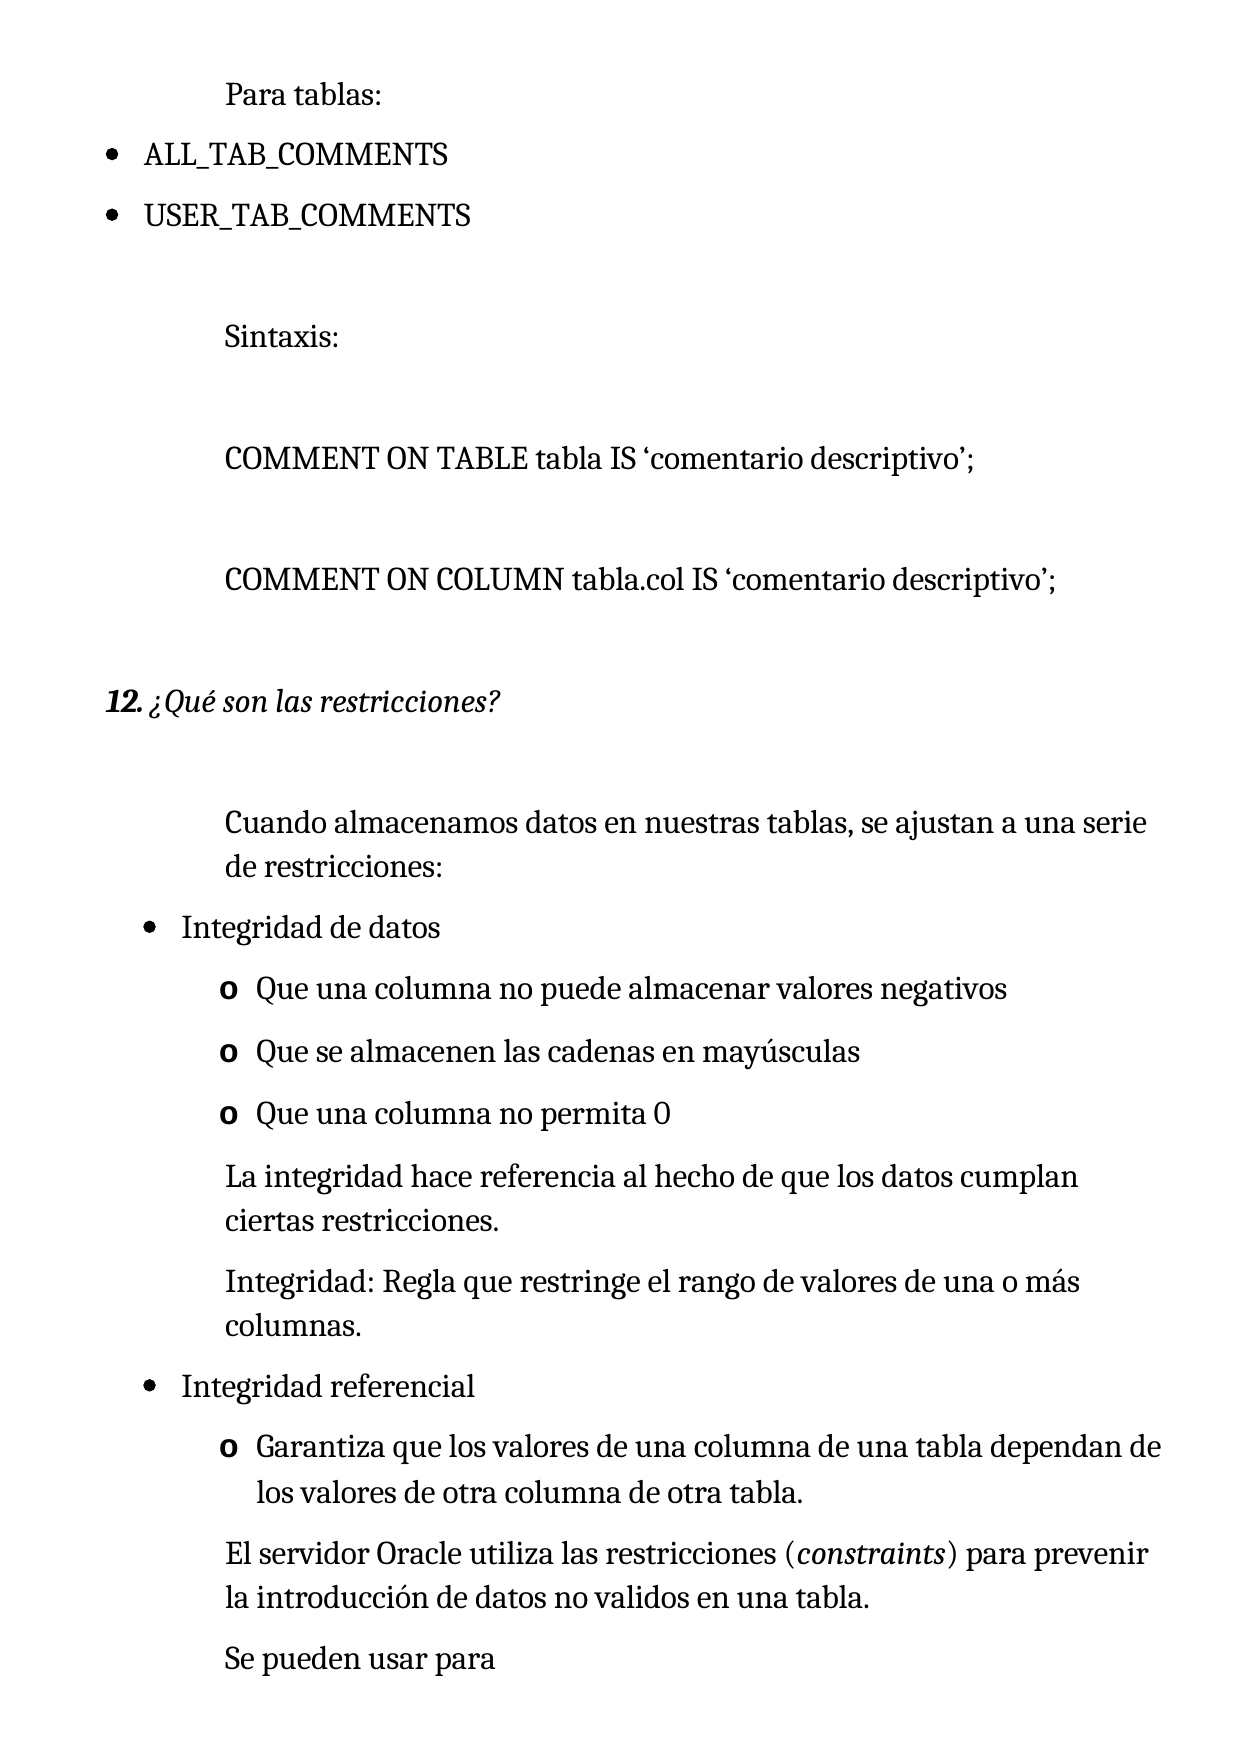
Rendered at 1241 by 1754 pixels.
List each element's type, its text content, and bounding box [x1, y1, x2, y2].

subtitle Integridad: Regla que restringe el rango de valores de una o más columnas. [225, 1262, 1165, 1344]
subtitle USER_TAB_COMMENTS [106, 196, 1165, 235]
subtitle Que una columna no permita 0 [219, 1095, 1165, 1135]
subtitle Sintaxis: [225, 318, 1165, 356]
subtitle Que se almacenen las cadenas en mayúsculas [219, 1032, 1165, 1072]
subtitle COMMENT ON TABLE tabla IS ‘comentario descriptivo’; [225, 439, 1165, 478]
subtitle Para tablas: [225, 75, 1165, 113]
subtitle Garantiza que los valores de una columna de una tabla dependan de los valores de otra columna de otra tabla. [219, 1428, 1165, 1512]
subtitle Que una columna no puede almacenar valores negativos [219, 969, 1165, 1009]
subtitle Integridad de datos [144, 908, 1165, 947]
subtitle COMMENT ON COLUMN tabla.col IS ‘comentario descriptivo’; [225, 561, 1165, 599]
subtitle ¿Qué son las restricciones? [106, 682, 1165, 721]
subtitle Integridad referencial [144, 1367, 1165, 1405]
subtitle Se pueden usar para [225, 1639, 1165, 1677]
subtitle El servidor Oracle utiliza las restricciones (constraints) para prevenir la introducción de datos no validos en una tabla. [225, 1534, 1165, 1617]
subtitle La integridad hace referencia al hecho de que los datos cumplan ciertas restricciones. [225, 1157, 1165, 1240]
subtitle ALL_TAB_COMMENTS [106, 136, 1165, 174]
subtitle Cuando almacenamos datos en nuestras tablas, se ajustan a una serie de restricciones: [225, 804, 1165, 886]
